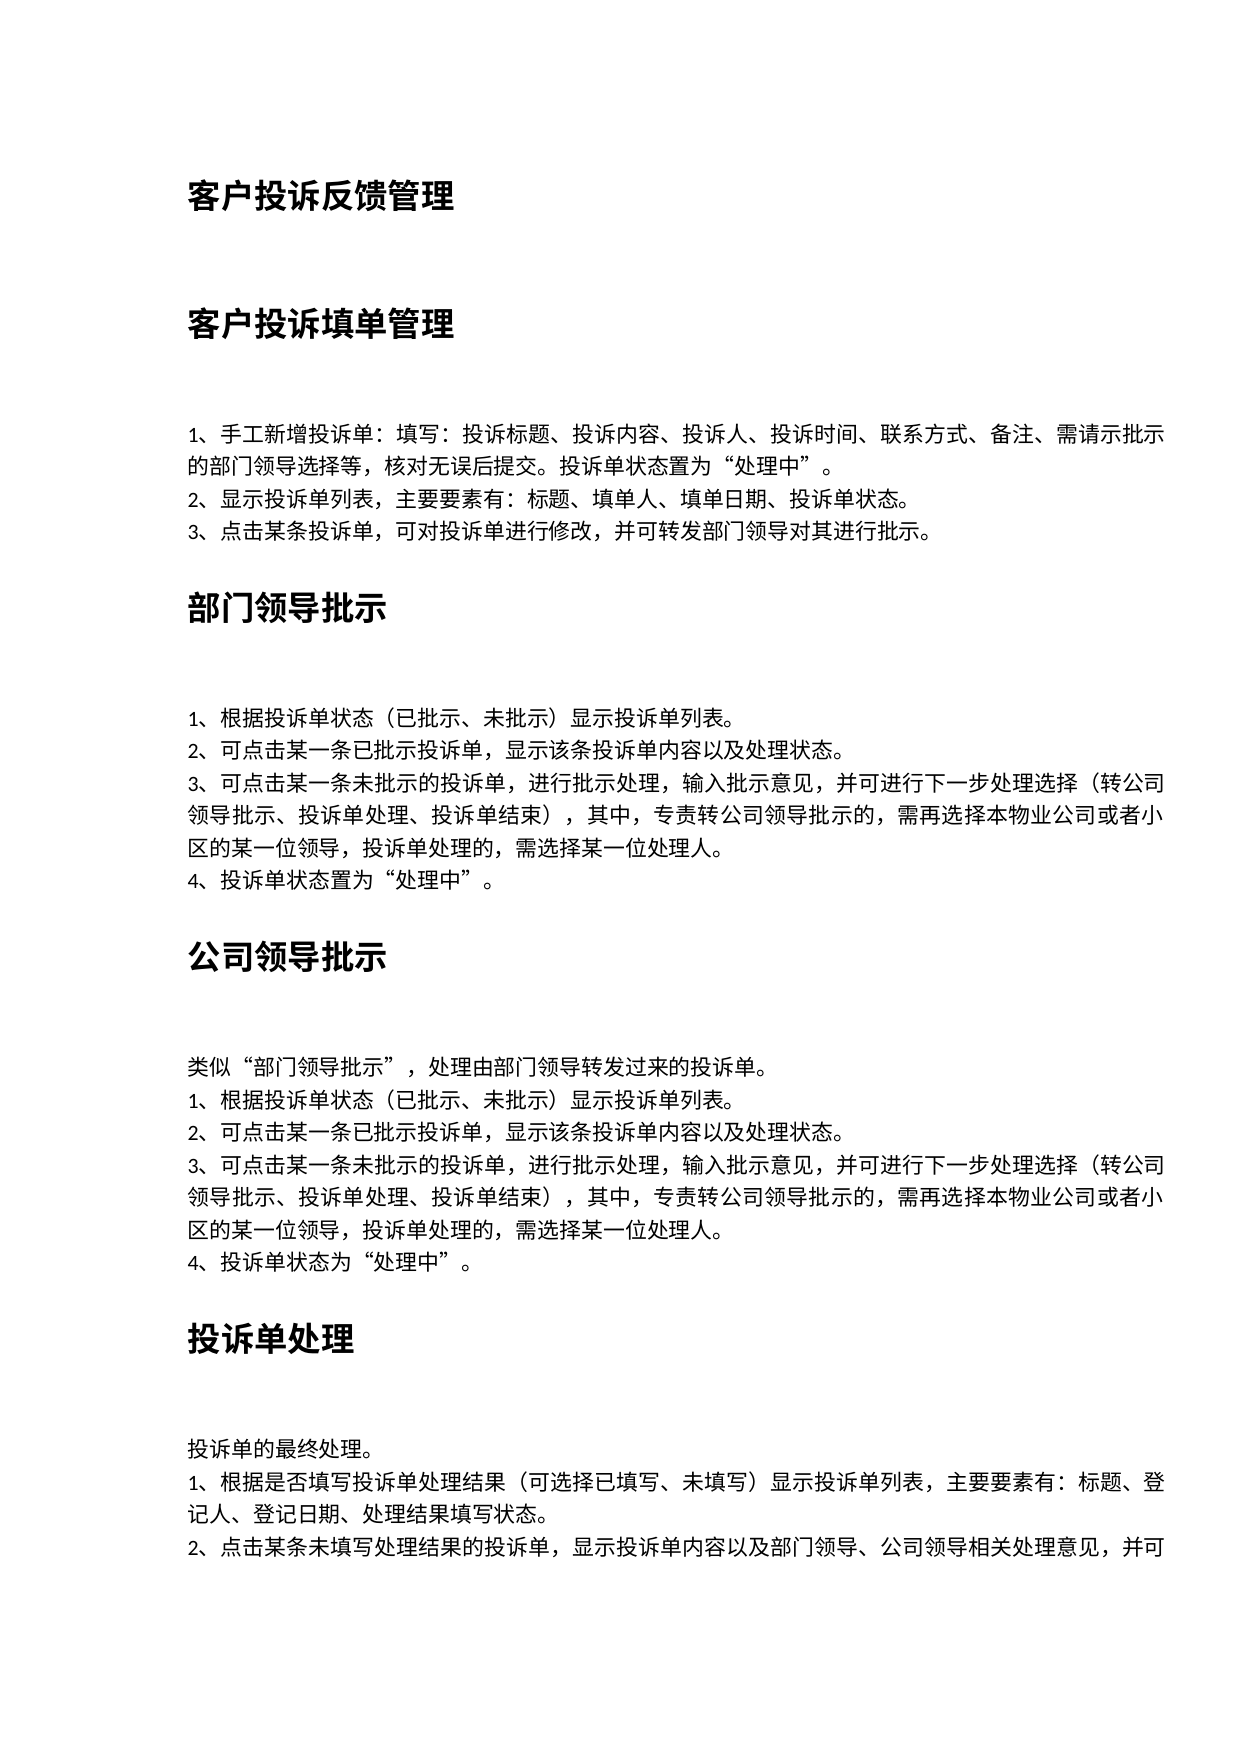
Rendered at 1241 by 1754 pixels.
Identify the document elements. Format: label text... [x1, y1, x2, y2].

text 3、可点击某一条未批示的投诉单，进行批示处理，输入批示意见，并可进行下一步处理选择（转公司领导批示、投诉单处理、投诉单结束），其中，专责转公司领导批示的，需再选择本物业公司或者小区的某一位领导，投诉单处理的，需选择某一位处理人。 [187, 766, 1167, 863]
text 1、手工新增投诉单：填写：投诉标题、投诉内容、投诉人、投诉时间、联系方式、备注、需请示批示的部门领导选择等，核对无误后提交。投诉单状态置为“处理中”。 [187, 416, 1167, 481]
text 3、点击某条投诉单，可对投诉单进行修改，并可转发部门领导对其进行批示。 [187, 514, 1167, 546]
text 2、可点击某一条已批示投诉单，显示该条投诉单内容以及处理状态。 [187, 1115, 1167, 1147]
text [187, 1529, 1167, 1562]
subtitle 公司领导批示 [187, 923, 1167, 988]
text 1、根据是否填写投诉单处理结果（可选择已填写、未填写）显示投诉单列表，主要要素有：标题、登记人、登记日期、处理结果填写状态。 [187, 1464, 1167, 1529]
text 投诉单的最终处理。 [187, 1432, 1167, 1464]
text 1、根据投诉单状态（已批示、未批示）显示投诉单列表。 [187, 1082, 1167, 1115]
text 2、可点击某一条已批示投诉单，显示该条投诉单内容以及处理状态。 [187, 733, 1167, 766]
text 4、投诉单状态为“处理中”。 [187, 1245, 1167, 1277]
subtitle 部门领导批示 [187, 573, 1167, 638]
text 4、投诉单状态置为“处理中”。 [187, 863, 1167, 896]
text 3、可点击某一条未批示的投诉单，进行批示处理，输入批示意见，并可进行下一步处理选择（转公司领导批示、投诉单处理、投诉单结束），其中，专责转公司领导批示的，需再选择本物业公司或者小区的某一位领导，投诉单处理的，需选择某一位处理人。 [187, 1147, 1167, 1245]
subtitle 客户投诉填单管理 [187, 289, 1167, 354]
text 2、显示投诉单列表，主要要素有：标题、填单人、填单日期、投诉单状态。 [187, 481, 1167, 514]
text 1、根据投诉单状态（已批示、未批示）显示投诉单列表。 [187, 701, 1167, 733]
text 类似“部门领导批示”，处理由部门领导转发过来的投诉单。 [187, 1050, 1167, 1082]
subtitle 投诉单处理 [187, 1304, 1167, 1369]
subtitle 客户投诉反馈管理 [187, 162, 1167, 227]
